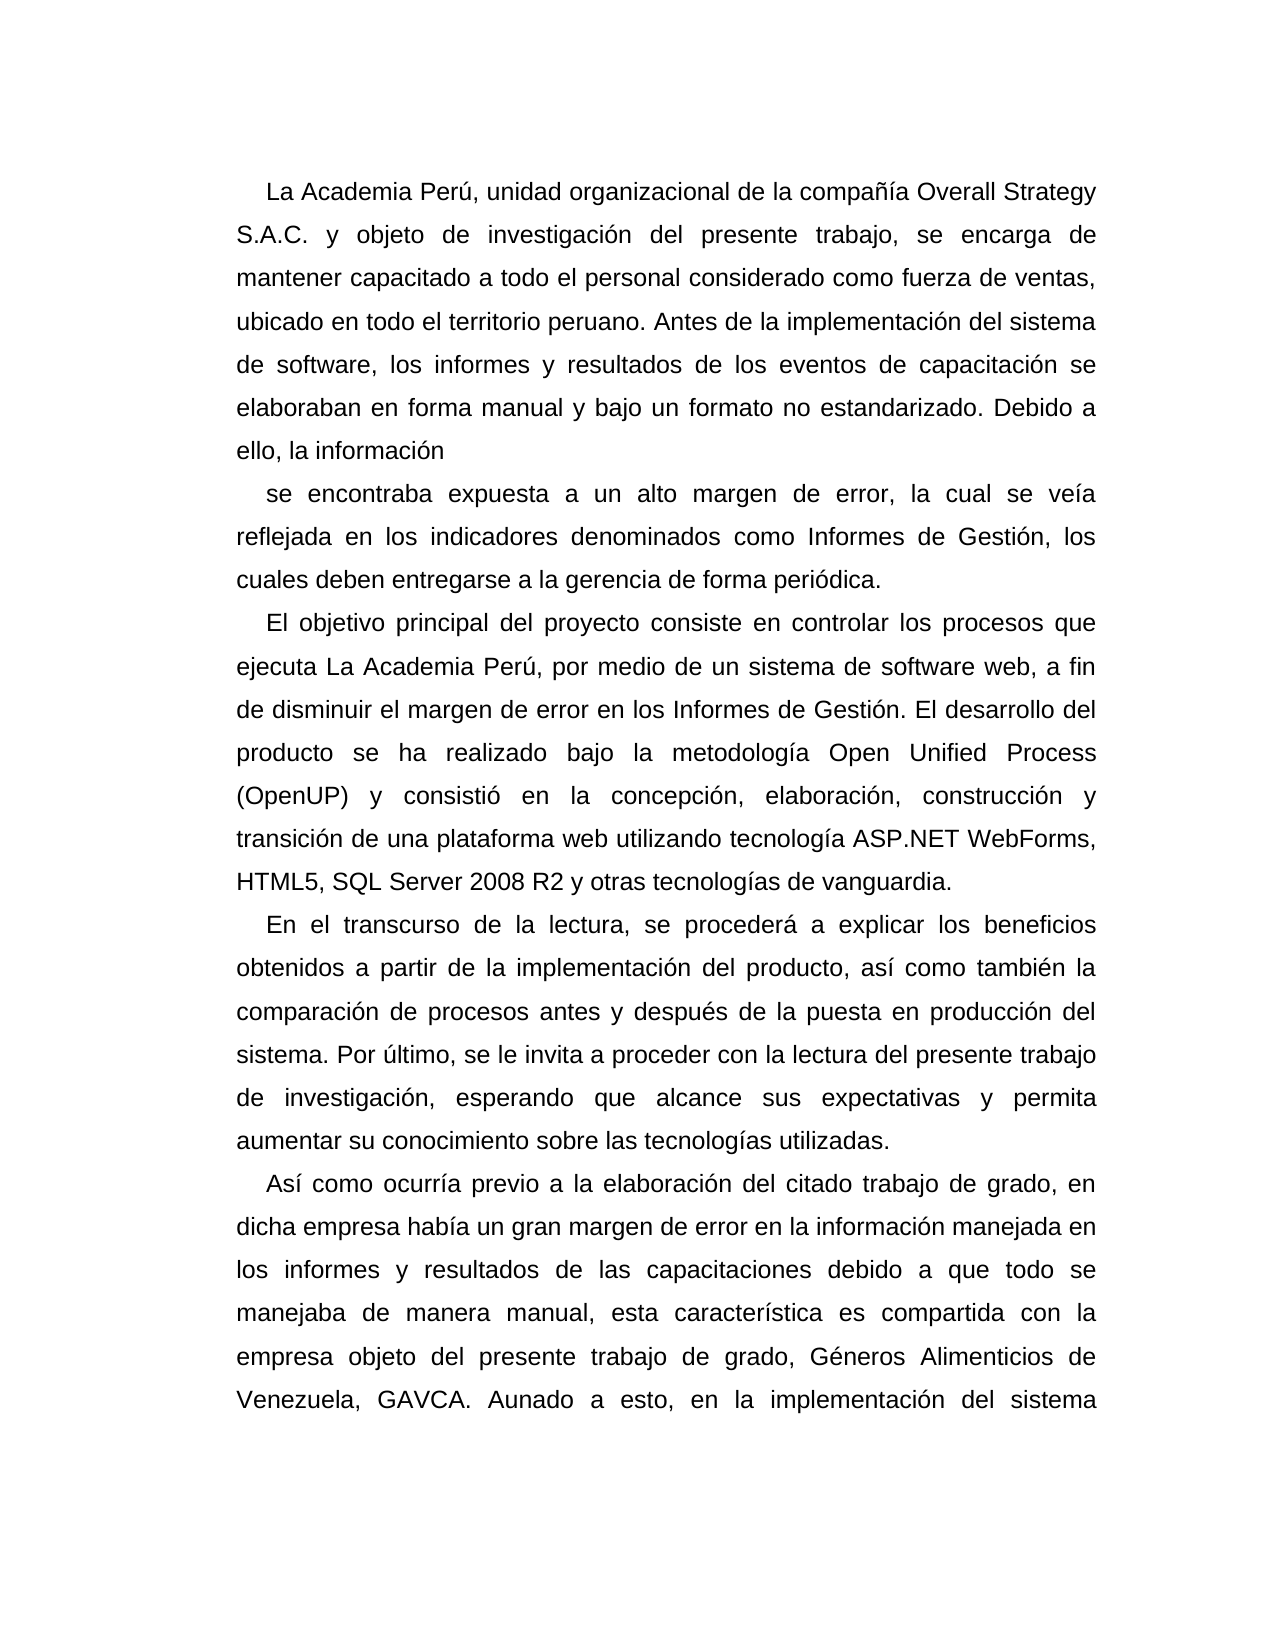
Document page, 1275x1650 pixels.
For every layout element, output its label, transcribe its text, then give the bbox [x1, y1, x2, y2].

text En el transcurso de la lectura, se procederá a explicar los beneficios obtenidos a partir de la implementación del producto, así como también la comparación de procesos antes y después de la puesta en producción del sistema. Por último, se le invita a proceder con la lectura del presente trabajo de investigación, esperando que alcance sus expectativas y permita aumentar su conocimiento sobre las tecnologías utilizadas. [236, 910, 1098, 1155]
text El objetivo principal del proyecto consiste en controlar los procesos que ejecuta La Academia Perú, por medio de un sistema de software web, a fin de disminuir el margen de error en los Informes de Gestión. El desarrollo del producto se ha realizado bajo la metodología Open Unified Process (OpenUP) y consistió en la concepción, elaboración, construcción y transición de una plataforma web utilizando tecnología ASP.NET WebForms, HTML5, SQL Server 2008 R2 y otras tecnologías de vanguardia. [236, 608, 1098, 896]
text se encontraba expuesta a un alto margen de error, la cual se veía reflejada en los indicadores denominados como Informes de Gestión, los cuales deben entregarse a la gerencia de forma periódica. [236, 479, 1098, 594]
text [236, 1169, 1098, 1413]
text La Academia Perú, unidad organizacional de la compañía Overall Strategy S.A.C. y objeto de investigación del presente trabajo, se encarga de mantener capacitado a todo el personal considerado como fuerza de ventas, ubicado en todo el territorio peruano. Antes de la implementación del sistema de software, los informes y resultados de los eventos de capacitación se elaboraban en forma manual y bajo un formato no estandarizado. Debido a ello, la información [236, 177, 1098, 465]
